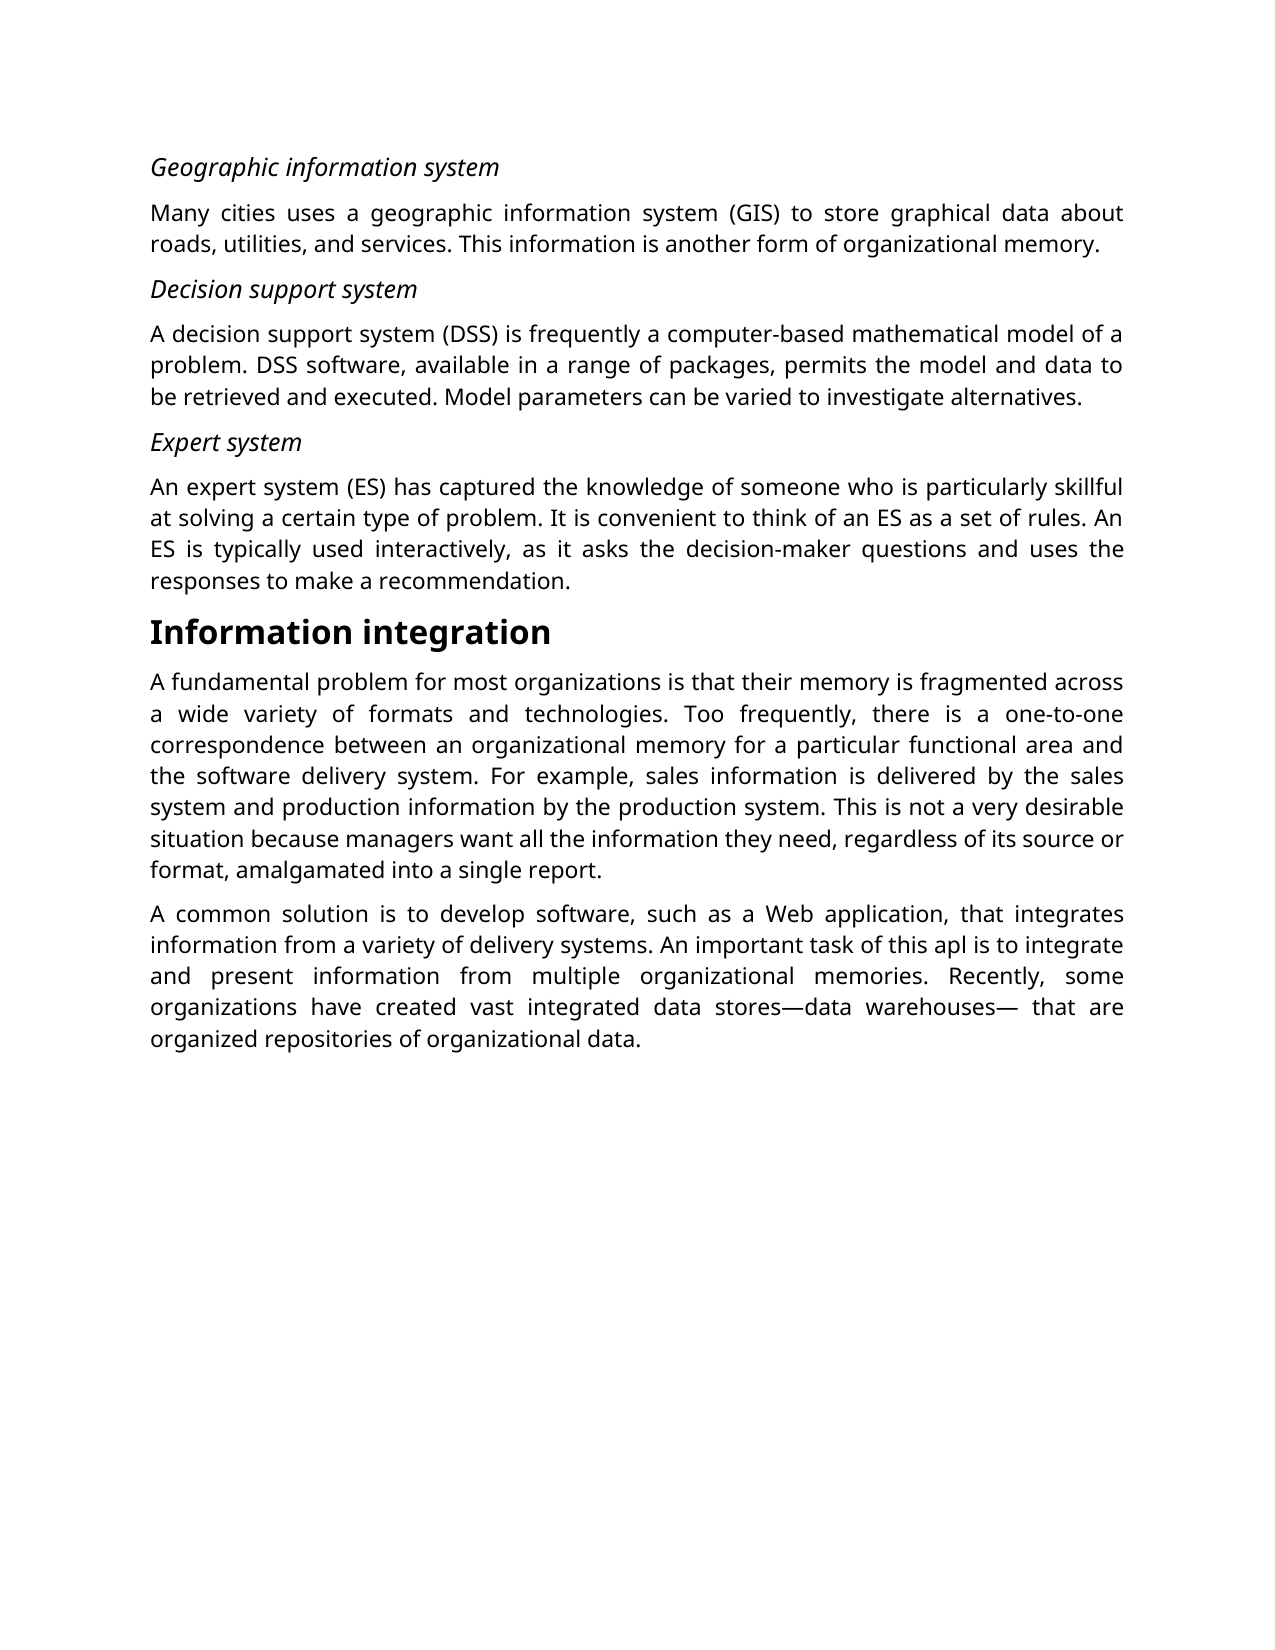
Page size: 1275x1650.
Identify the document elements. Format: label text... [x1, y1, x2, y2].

text An expert system (ES) has captured the knowledge of someone who is particularly skillful at solving a certain type of problem. It is convenient to think of an ES as a set of rules. An ES is typically used interactively, as it asks the decision-maker questions and uses the responses to make a recommendation. [150, 471, 1125, 596]
subtitle Decision support system [150, 272, 1125, 306]
subtitle Expert system [150, 424, 1125, 458]
subtitle Information integration [150, 608, 1125, 654]
text A decision support system (DSS) is frequently a computer-based mathematical model of a problem. DSS software, available in a range of packages, permits the model and data to be retrieved and executed. Model parameters can be varied to investigate alternatives. [150, 318, 1125, 412]
subtitle Geographic information system [150, 150, 1125, 184]
text A fundamental problem for most organizations is that their memory is fragmented across a wide variety of formats and technologies. Too frequently, there is a one-to-one correspondence between an organizational memory for a particular functional area and the software delivery system. For example, sales information is delivered by the sales system and production information by the production system. This is not a very desirable situation because managers want all the information they need, regardless of its source or format, amalgamated into a single report. [150, 666, 1125, 885]
text Many cities uses a geographic information system (GIS) to store graphical data about roads, utilities, and services. This information is another form of organizational memory. [150, 197, 1125, 259]
text A common solution is to develop software, such as a Web application, that integrates information from a variety of delivery systems. An important task of this apl is to integrate and present information from multiple organizational memories. Recently, some organizations have created vast integrated data stores—data warehouses— that are organized repositories of organizational data. [150, 898, 1125, 1054]
